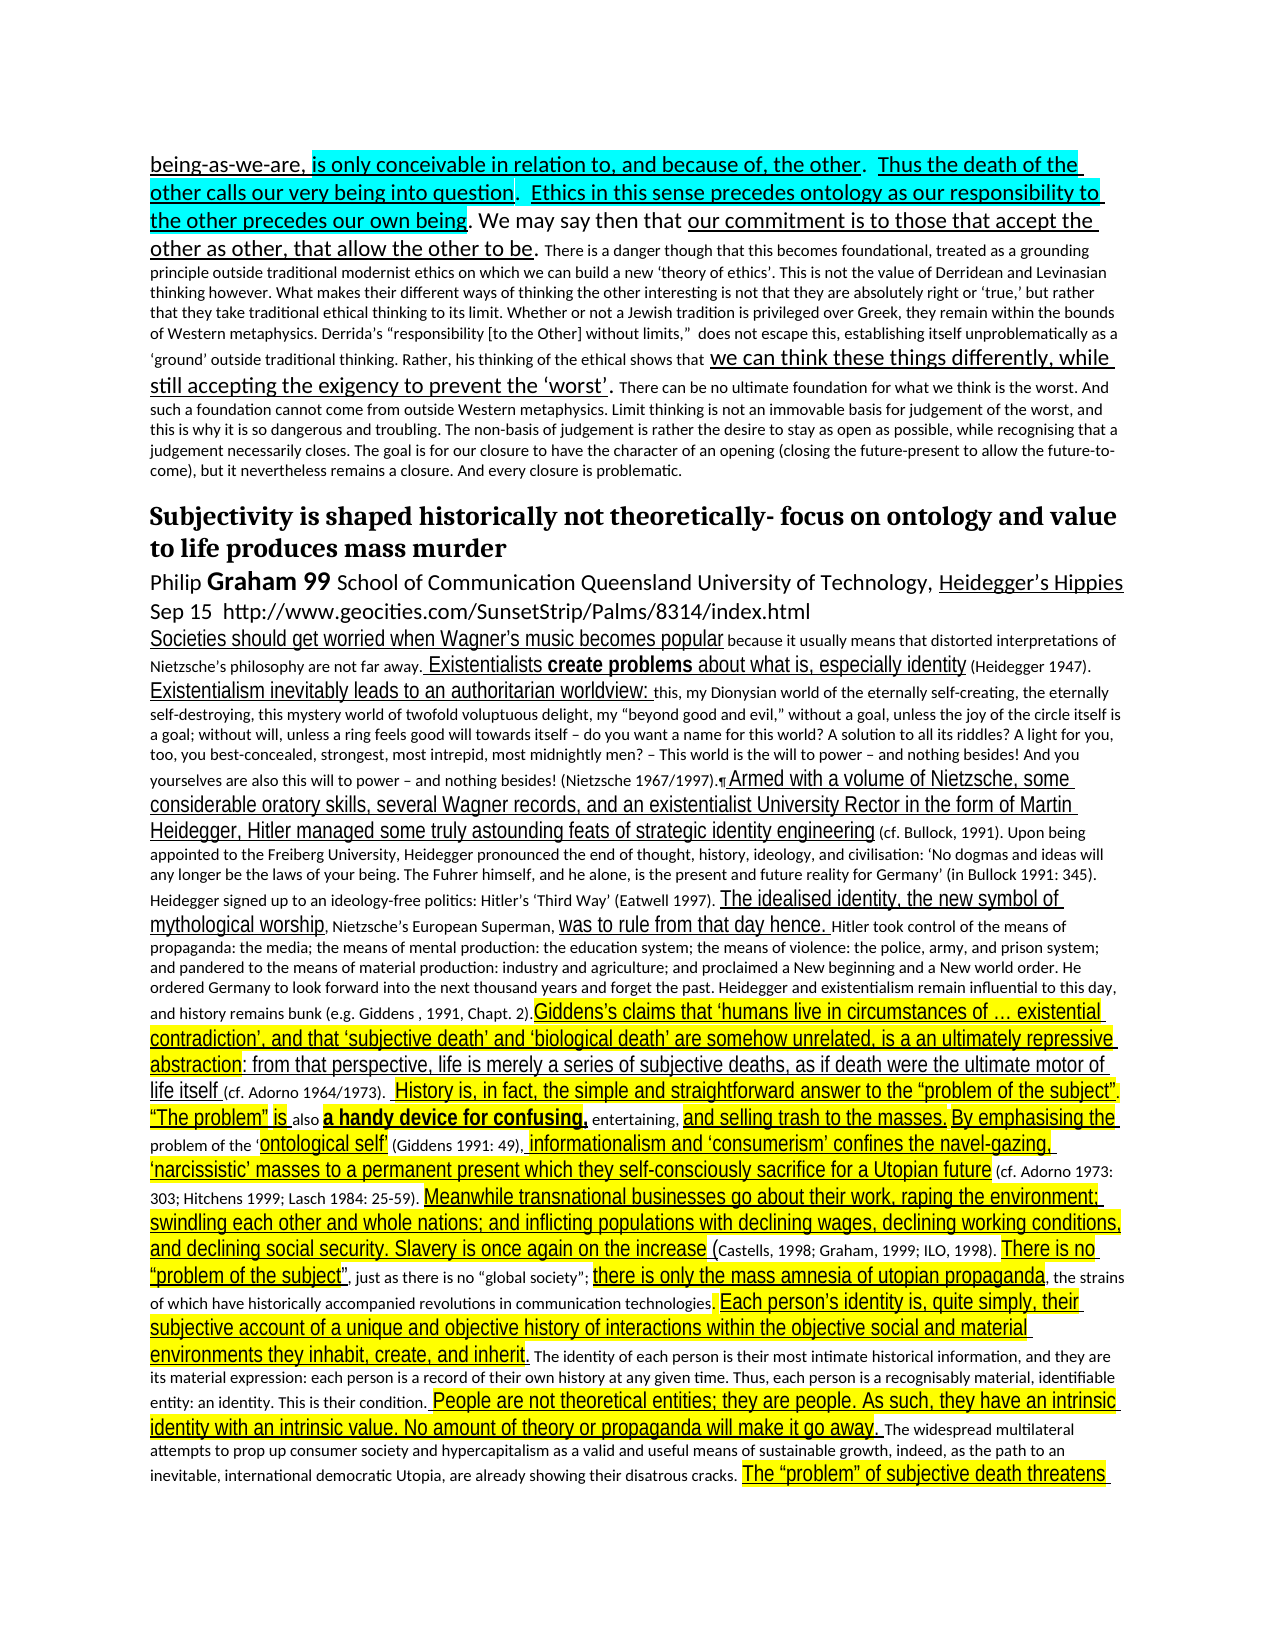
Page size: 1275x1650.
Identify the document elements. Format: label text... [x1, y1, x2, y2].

text Philip Graham 99 School of Communication Queensland University of Technology, Heidegger’s Hippies Sep 15 http://www.geocities.com/SunsetStrip/Palms/8314/index.html [150, 564, 1125, 625]
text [150, 150, 1125, 481]
text Subjectivity is shaped historically not theoretically- focus on ontology and value to life produces mass murder [150, 501, 1125, 564]
